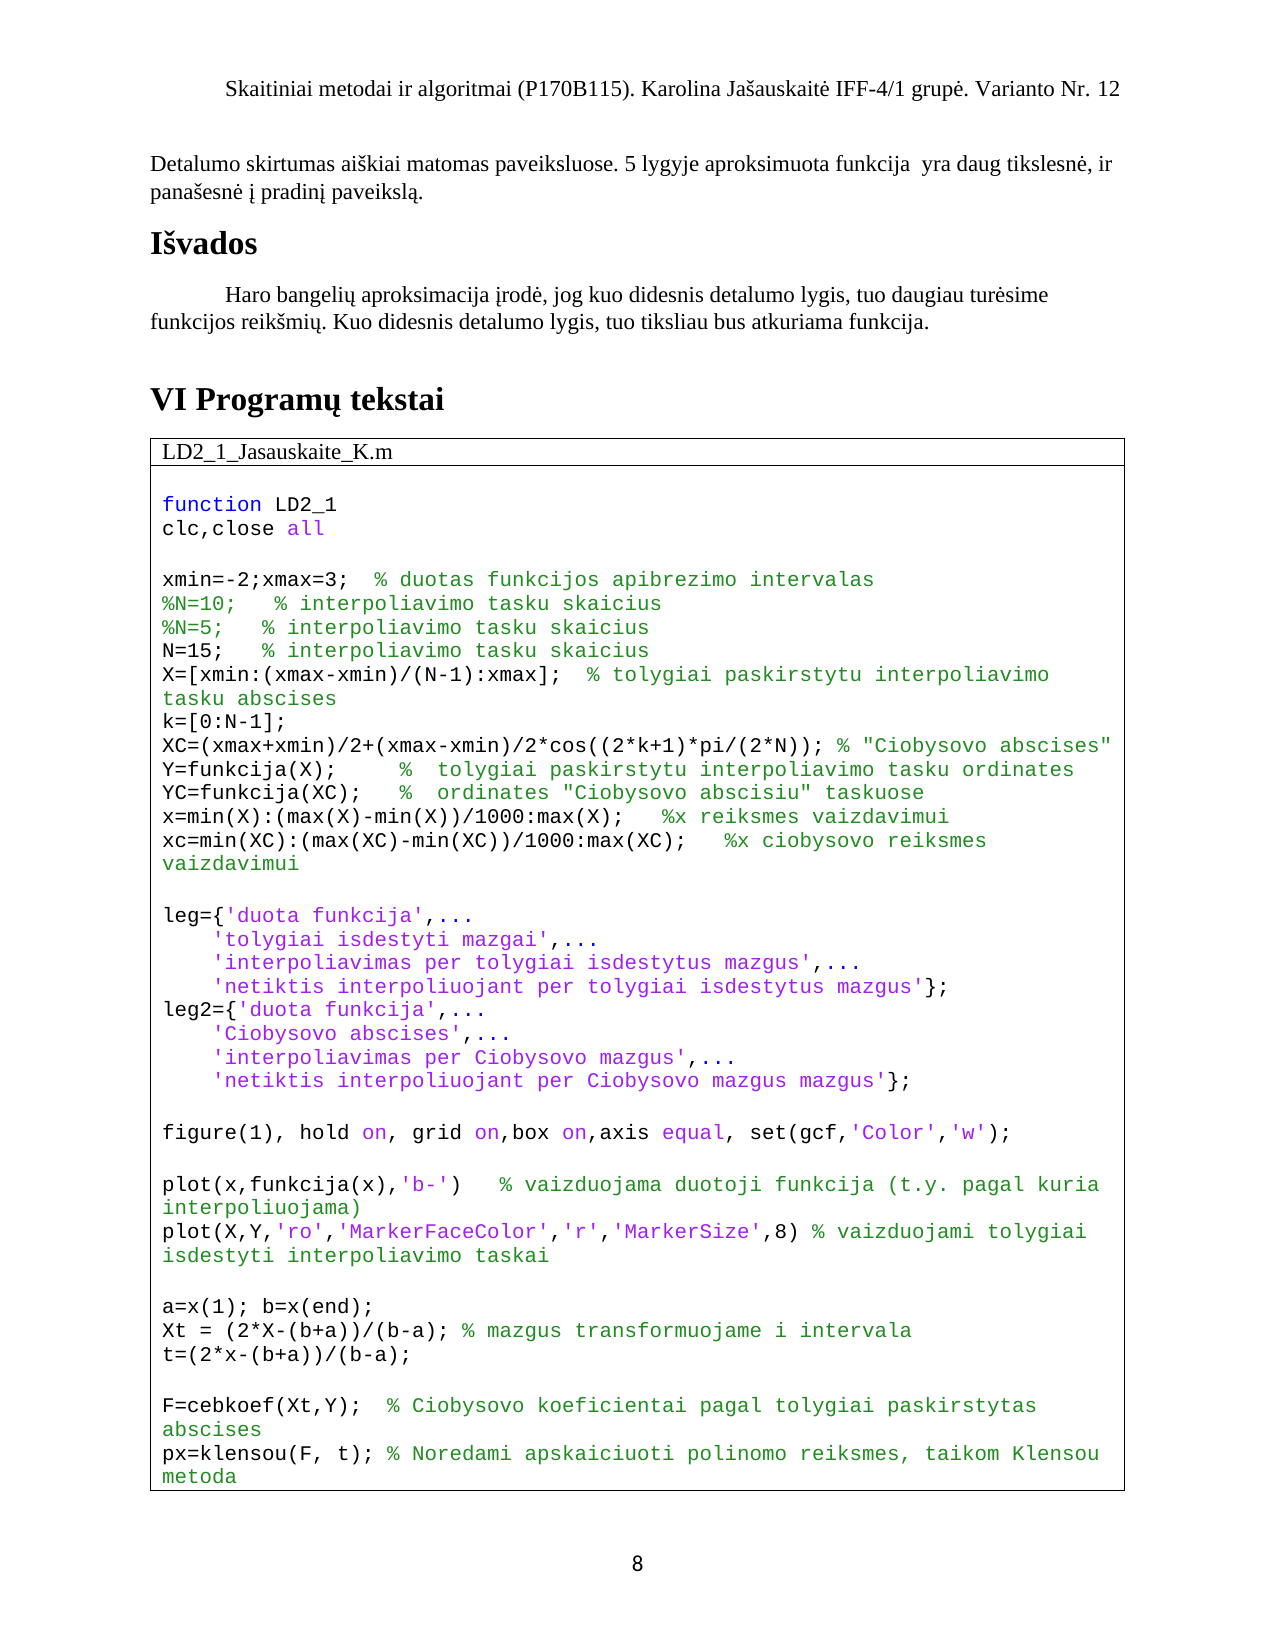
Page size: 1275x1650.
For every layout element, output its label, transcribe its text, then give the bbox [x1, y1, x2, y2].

text VI Programų tekstai [150, 379, 1125, 418]
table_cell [151, 466, 1124, 1490]
text Haro bangelių aproksimacija įrodė, jog kuo didesnis detalumo lygis, tuo daugiau turėsime funkcijos reikšmių. Kuo didesnis detalumo lygis, tuo tiksliau bus atkuriama funkcija. [150, 282, 1125, 334]
text Detalumo skirtumas aiškiai matomas paveiksluose. 5 lygyje aproksimuota funkcija yra daug tikslesnė, ir panašesnė į pradinį paveikslą. [150, 150, 1125, 205]
table_header LD2_1_Jasauskaite_K.m [151, 439, 1124, 465]
text Išvados [150, 223, 1125, 262]
